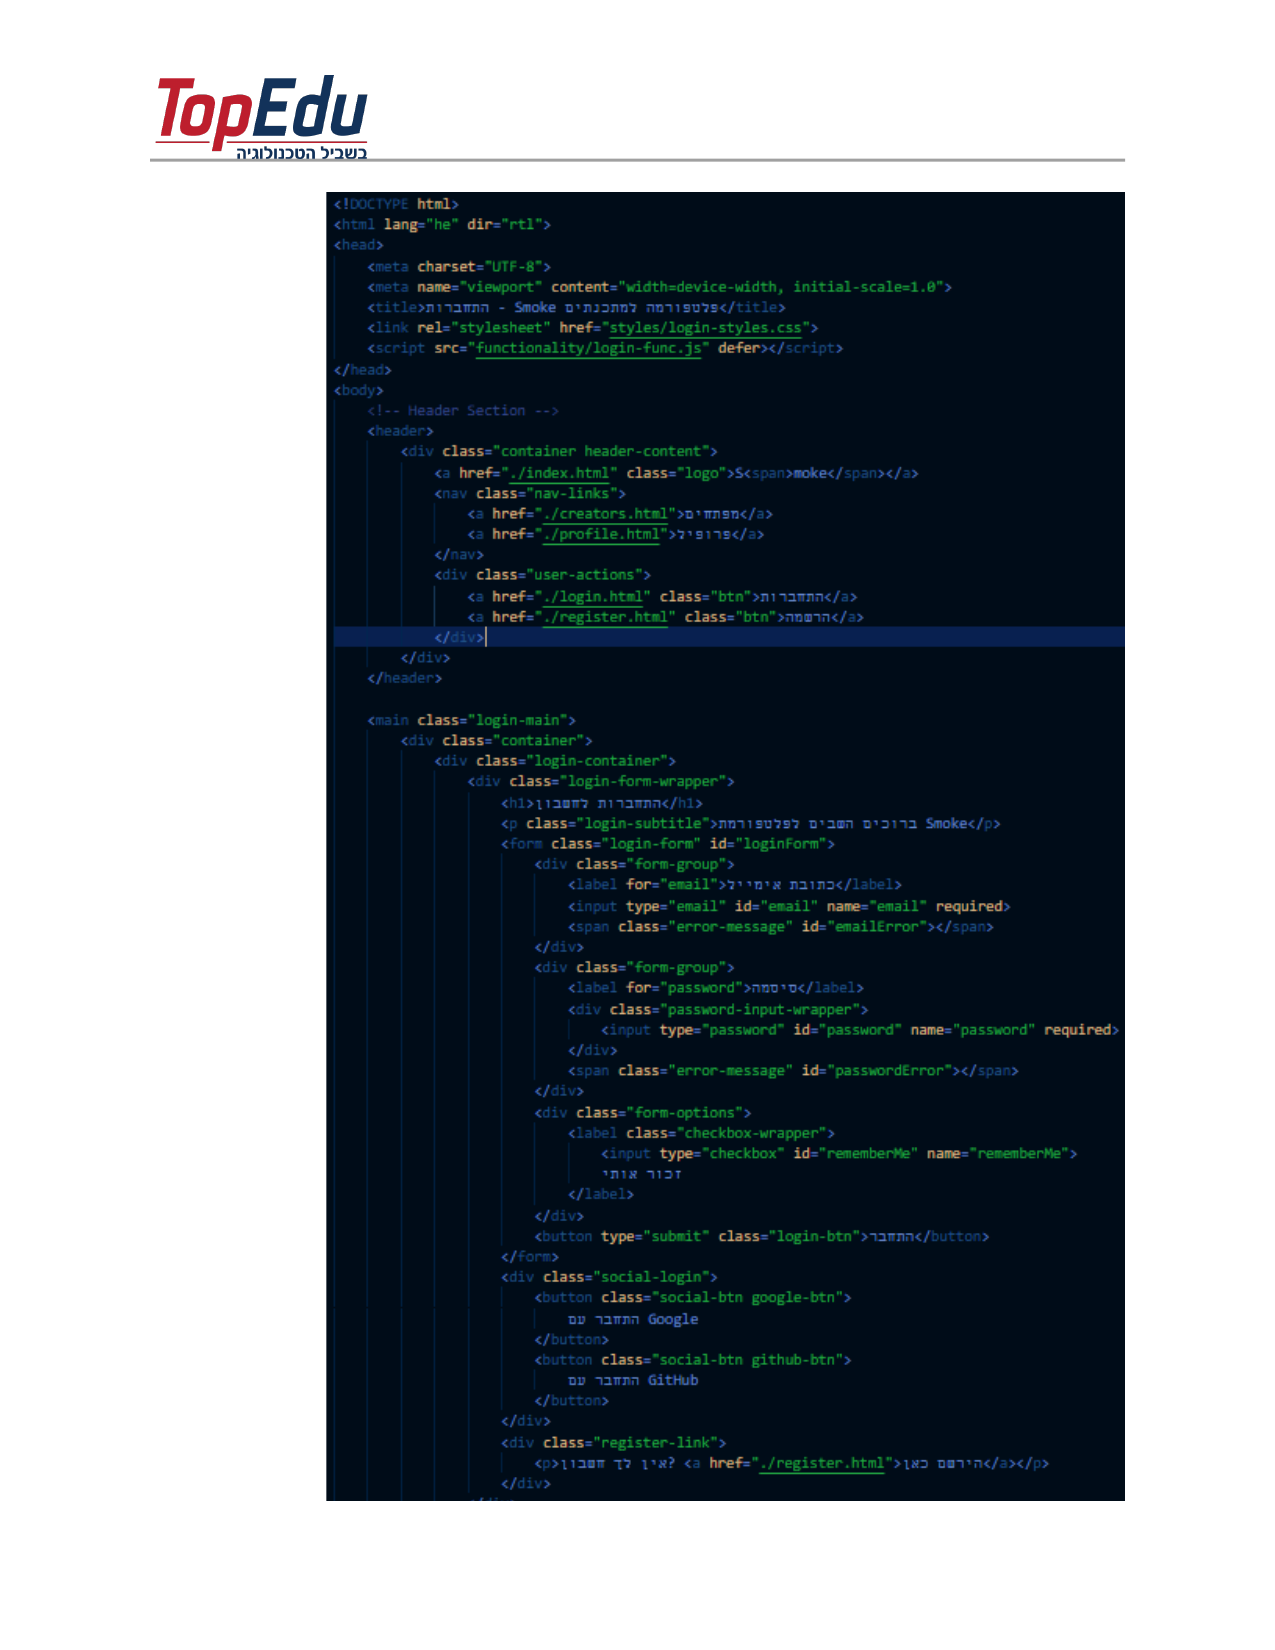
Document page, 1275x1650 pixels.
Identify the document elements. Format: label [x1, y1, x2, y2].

picture [150, 75, 369, 159]
picture [326, 192, 1125, 1501]
